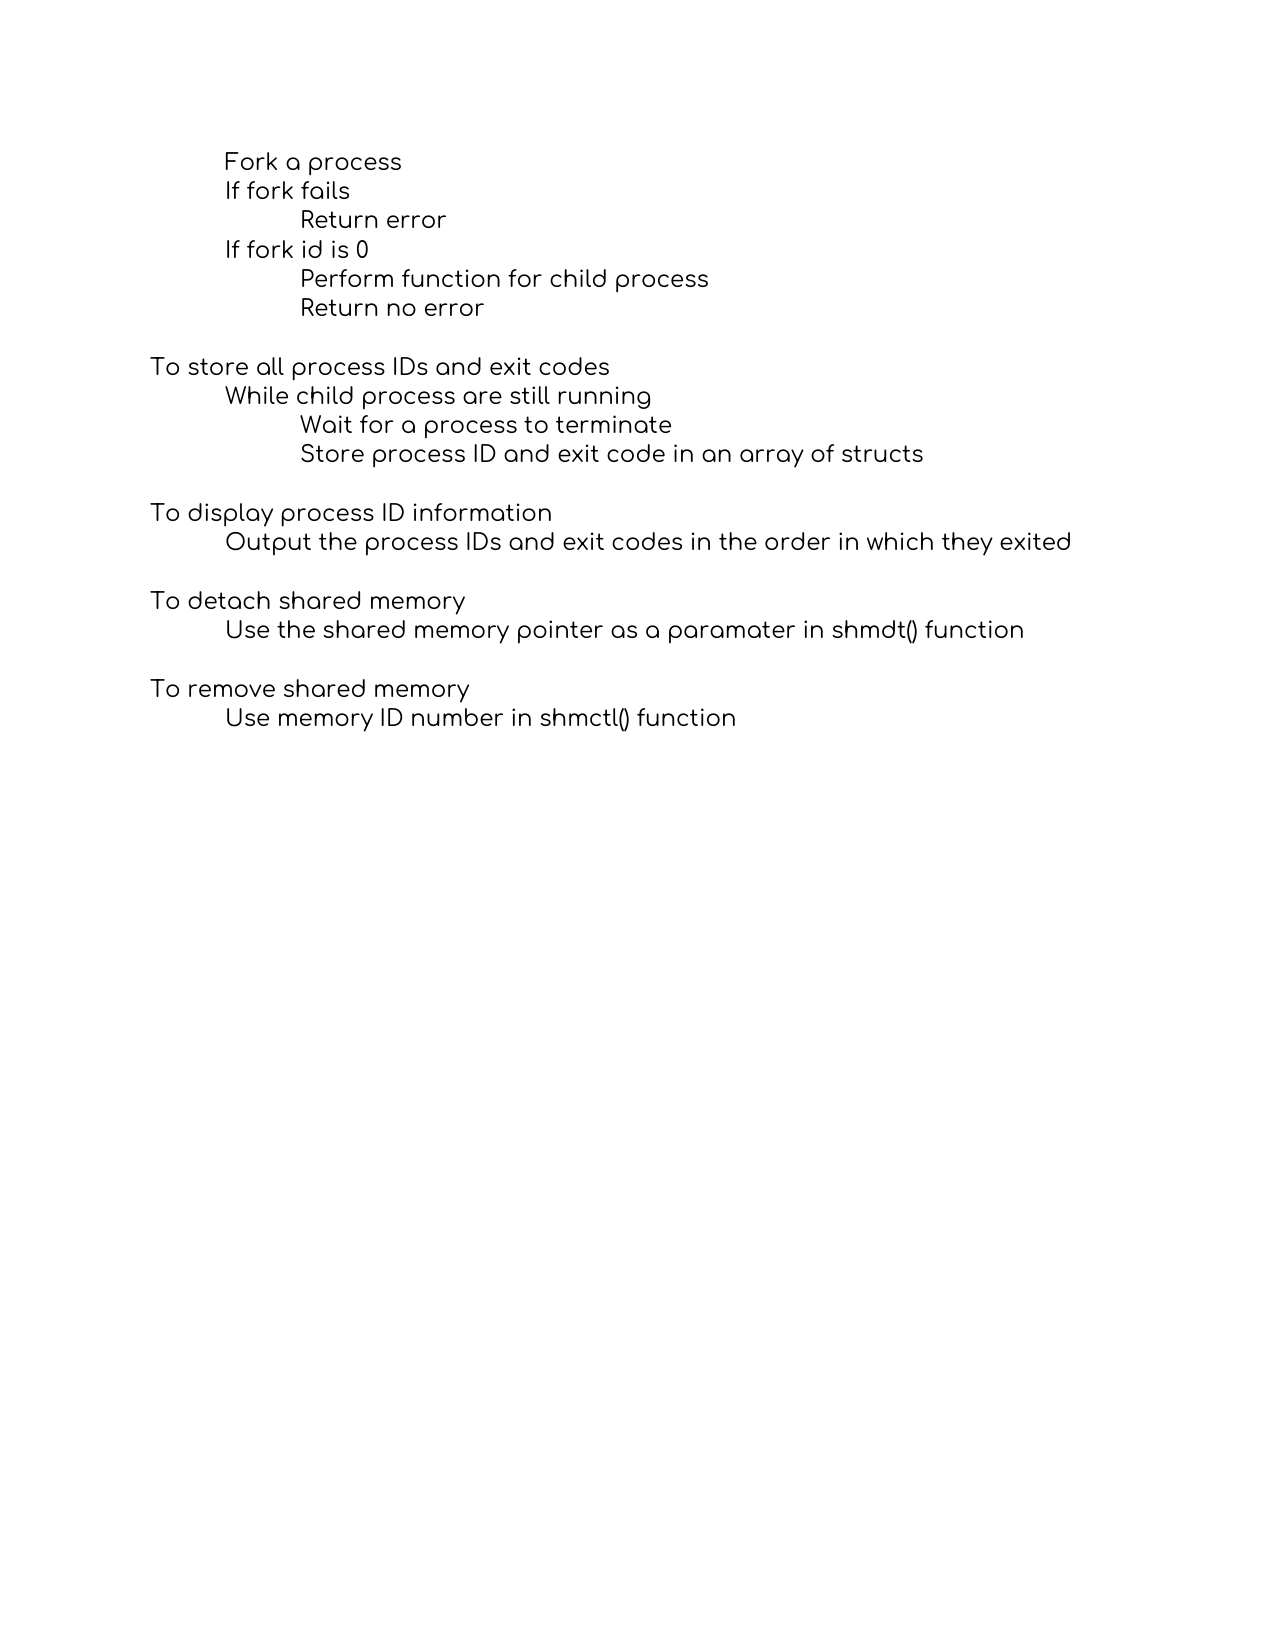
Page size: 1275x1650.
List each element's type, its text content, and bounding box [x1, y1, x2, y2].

text Return error [150, 208, 1125, 234]
text Perform function for child process [150, 267, 1125, 293]
text Use memory ID number in shmctl() function [150, 706, 1125, 732]
text Return no error [150, 296, 1125, 322]
text If fork id is 0 [150, 238, 1125, 263]
text While child process are still running [150, 384, 1125, 410]
text Fork a process [150, 150, 1125, 176]
text If fork fails [150, 179, 1125, 205]
text To remove shared memory [150, 677, 1125, 702]
text To store all process IDs and exit codes [150, 355, 1125, 380]
text Wait for a process to terminate [150, 413, 1125, 439]
text Store process ID and exit code in an array of structs [150, 443, 1125, 468]
text To display process ID information [150, 501, 1125, 527]
text Output the process IDs and exit codes in the order in which they exited [150, 531, 1125, 556]
text To detach shared memory [150, 589, 1125, 614]
text Use the shared memory pointer as a paramater in shmdt() function [150, 618, 1125, 644]
